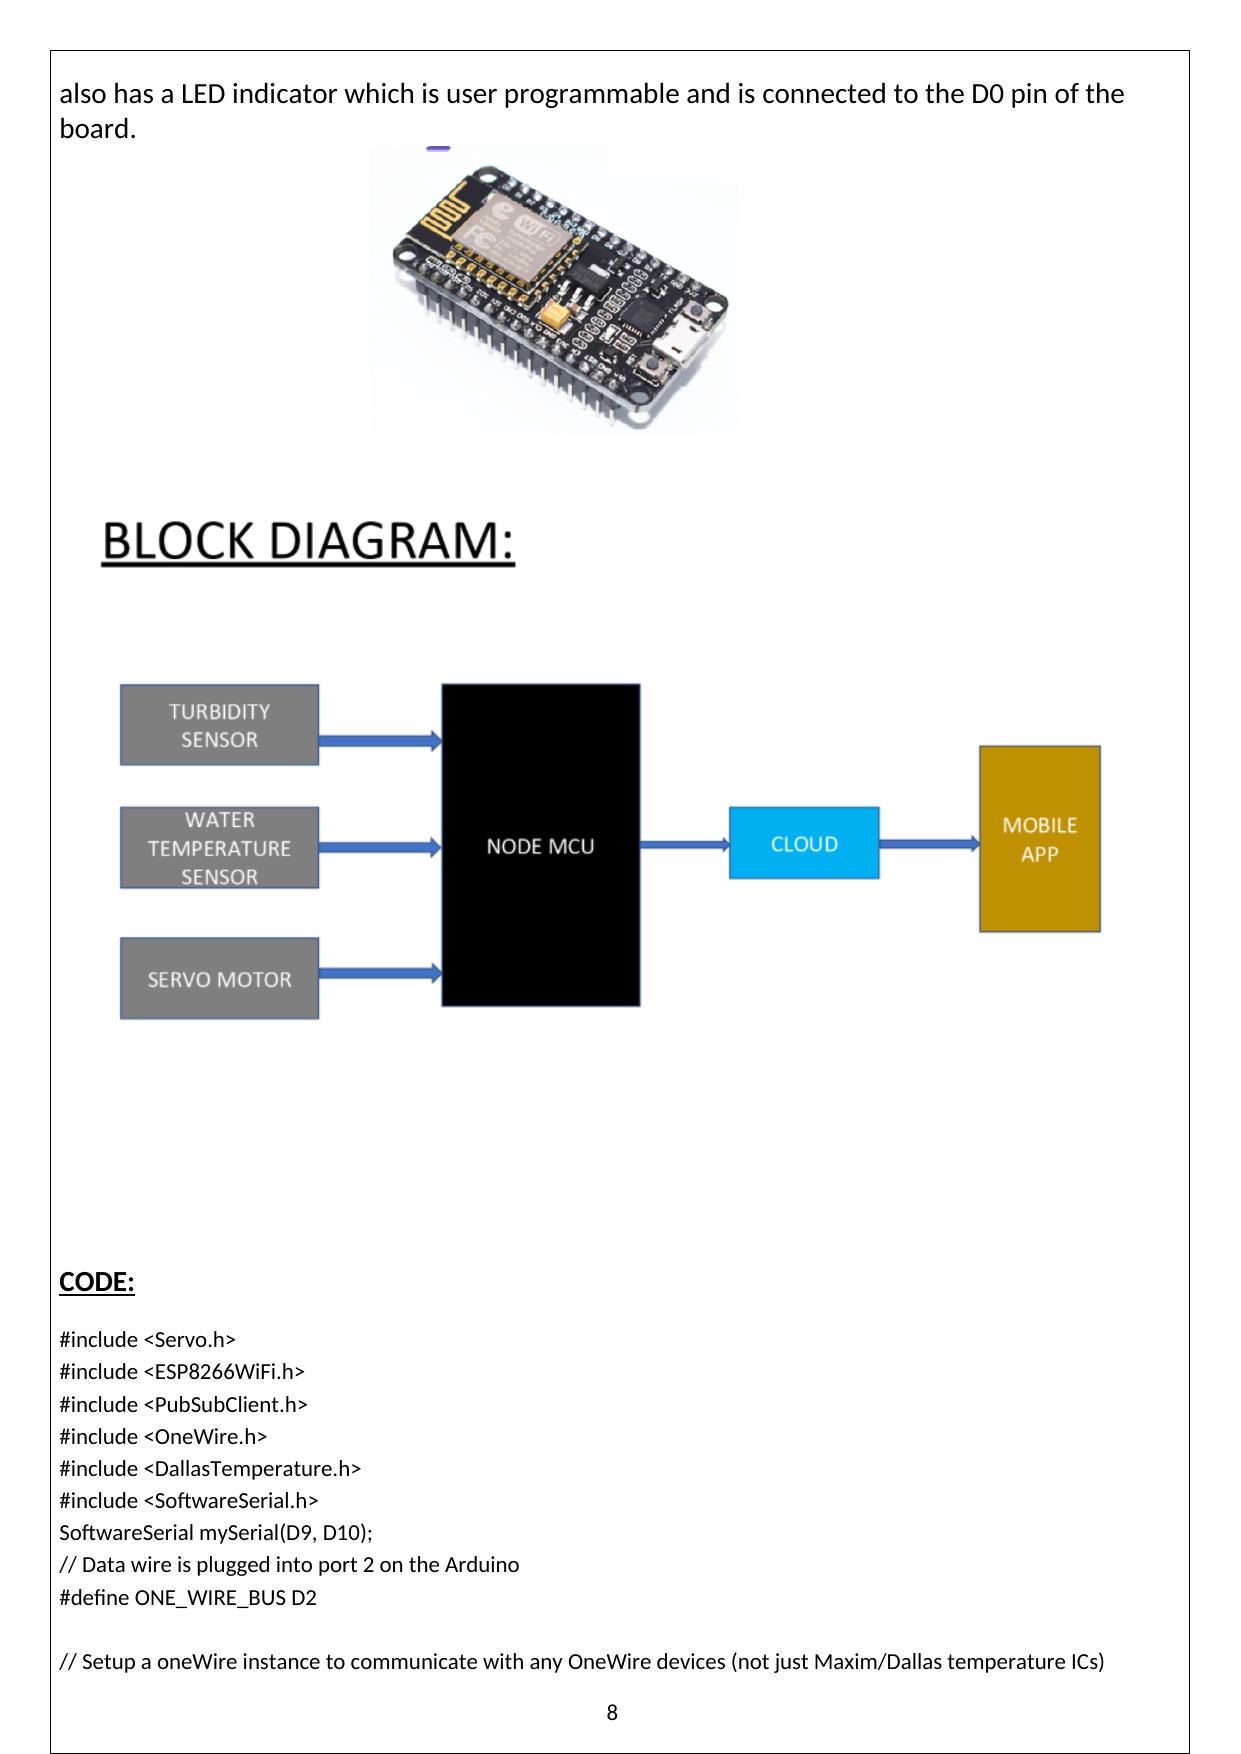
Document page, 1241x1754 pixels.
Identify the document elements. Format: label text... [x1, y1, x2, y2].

text CODE: [59, 1263, 1165, 1299]
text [59, 1325, 1165, 1675]
picture [369, 146, 745, 436]
picture [59, 494, 1166, 1054]
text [59, 75, 1165, 146]
